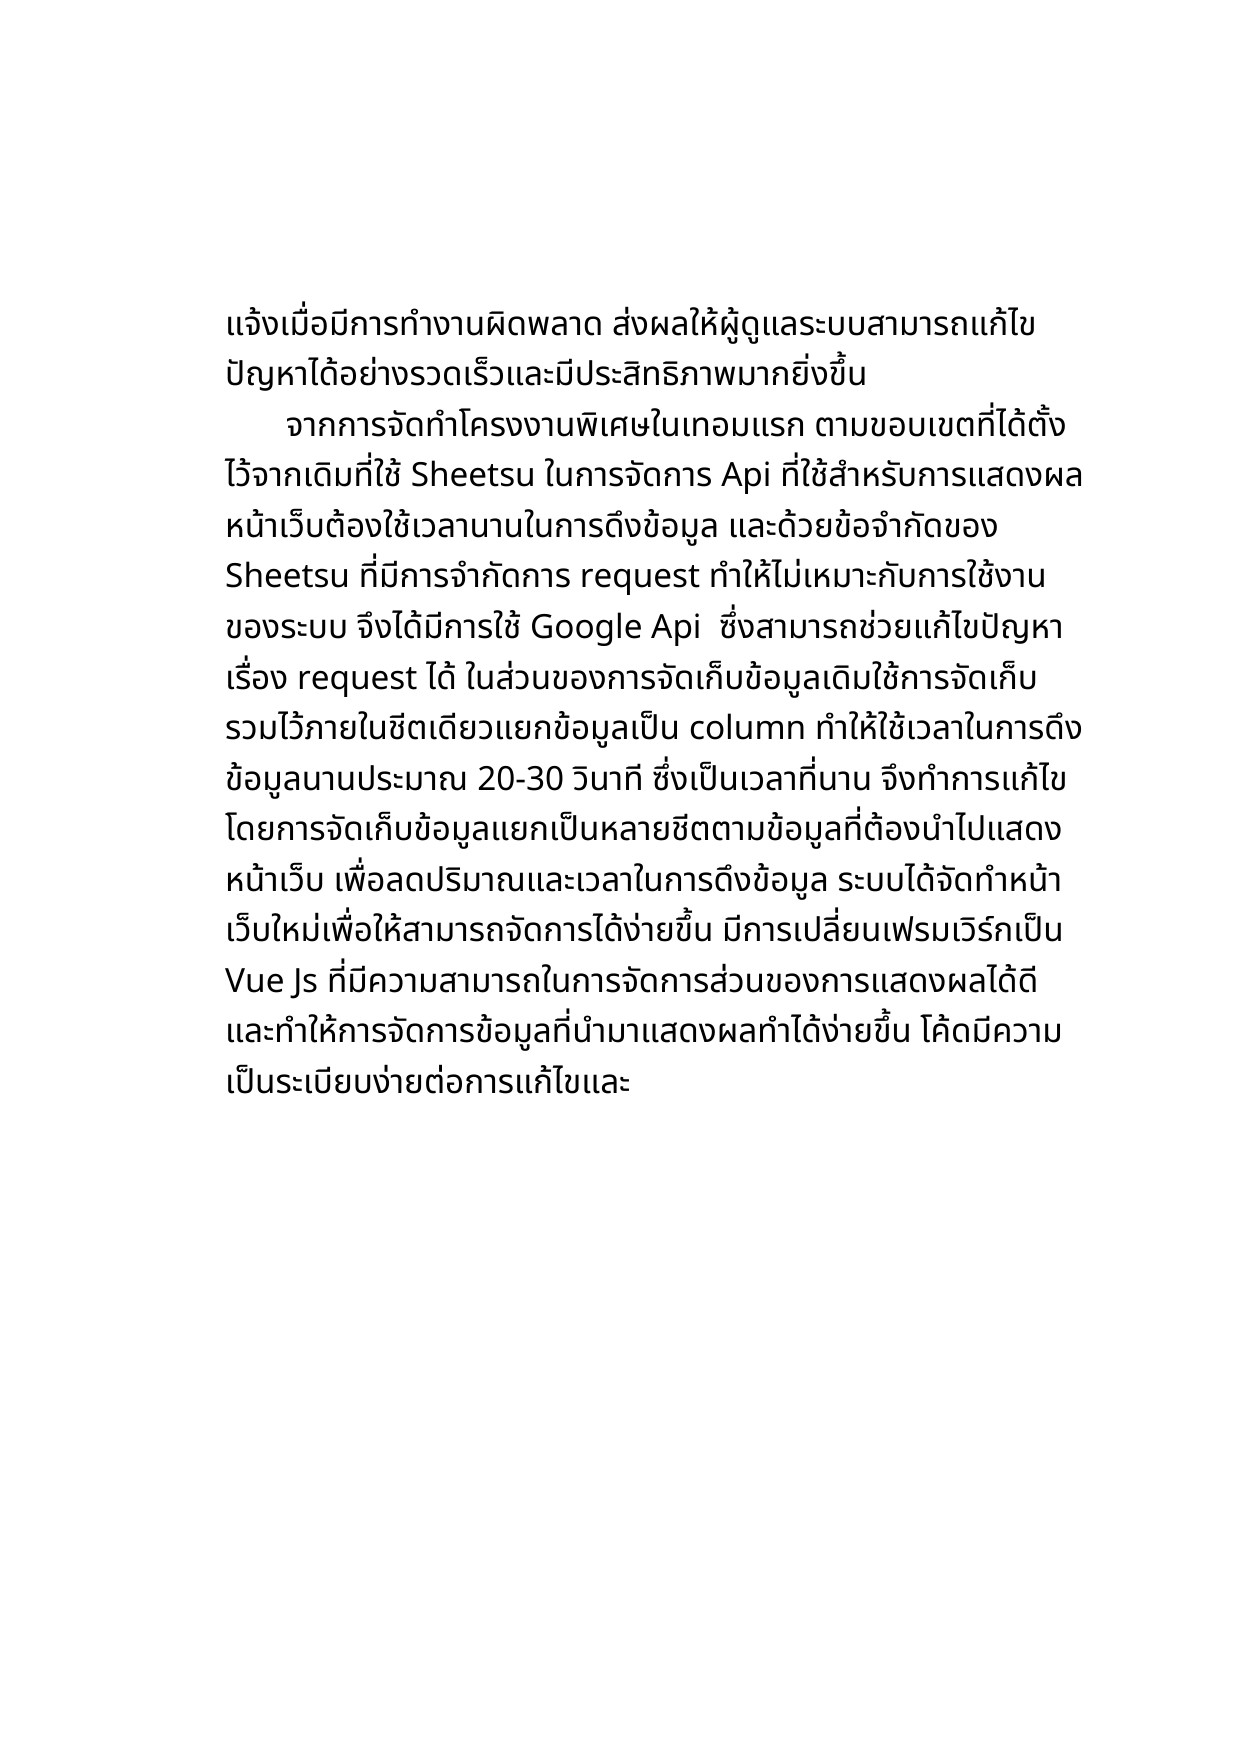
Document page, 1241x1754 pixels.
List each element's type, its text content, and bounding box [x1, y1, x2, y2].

text จากการจัดทำโครงงานพิเศษในเทอมแรก ตามขอบเขตที่ได้ตั้งไว้จากเดิมที่ใช้ Sheetsu ในการจัดการ Api ที่ใช้สำหรับการแสดงผลหน้าเว็บต้องใช้เวลานานในการดึงข้อมูล และด้วยข้อจำกัดของ Sheetsu ที่มีการจำกัดการ request ทำให้ไม่เหมาะกับการใช้งานของระบบ จึงได้มีการใช้ Google Api ซึ่งสามารถช่วยแก้ไขปัญหาเรื่อง request ได้ ในส่วนของการจัดเก็บข้อมูลเดิมใช้การจัดเก็บรวมไว้ภายในชีตเดียวแยกข้อมูลเป็น column ทำให้ใช้เวลาในการดึงข้อมูลนานประมาณ 20-30 วินาที ซึ่งเป็นเวลาที่นาน จึงทำการแก้ไขโดยการจัดเก็บข้อมูลแยกเป็นหลายชีตตามข้อมูลที่ต้องนำไปแสดงหน้าเว็บ เพื่อลดปริมาณและเวลาในการดึงข้อมูล ระบบได้จัดทำหน้าเว็บใหม่เพื่อให้สามารถจัดการได้ง่ายขึ้น มีการเปลี่ยนเฟรมเวิร์กเป็น Vue Js ที่มีความสามารถในการจัดการส่วนของการแสดงผลได้ดี และทำให้การจัดการข้อมูลที่นำมาแสดงผลทำได้ง่ายขึ้น โค้ดมีความเป็นระเบียบง่ายต่อการแก้ไขและ [225, 401, 1090, 1108]
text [225, 300, 1090, 401]
